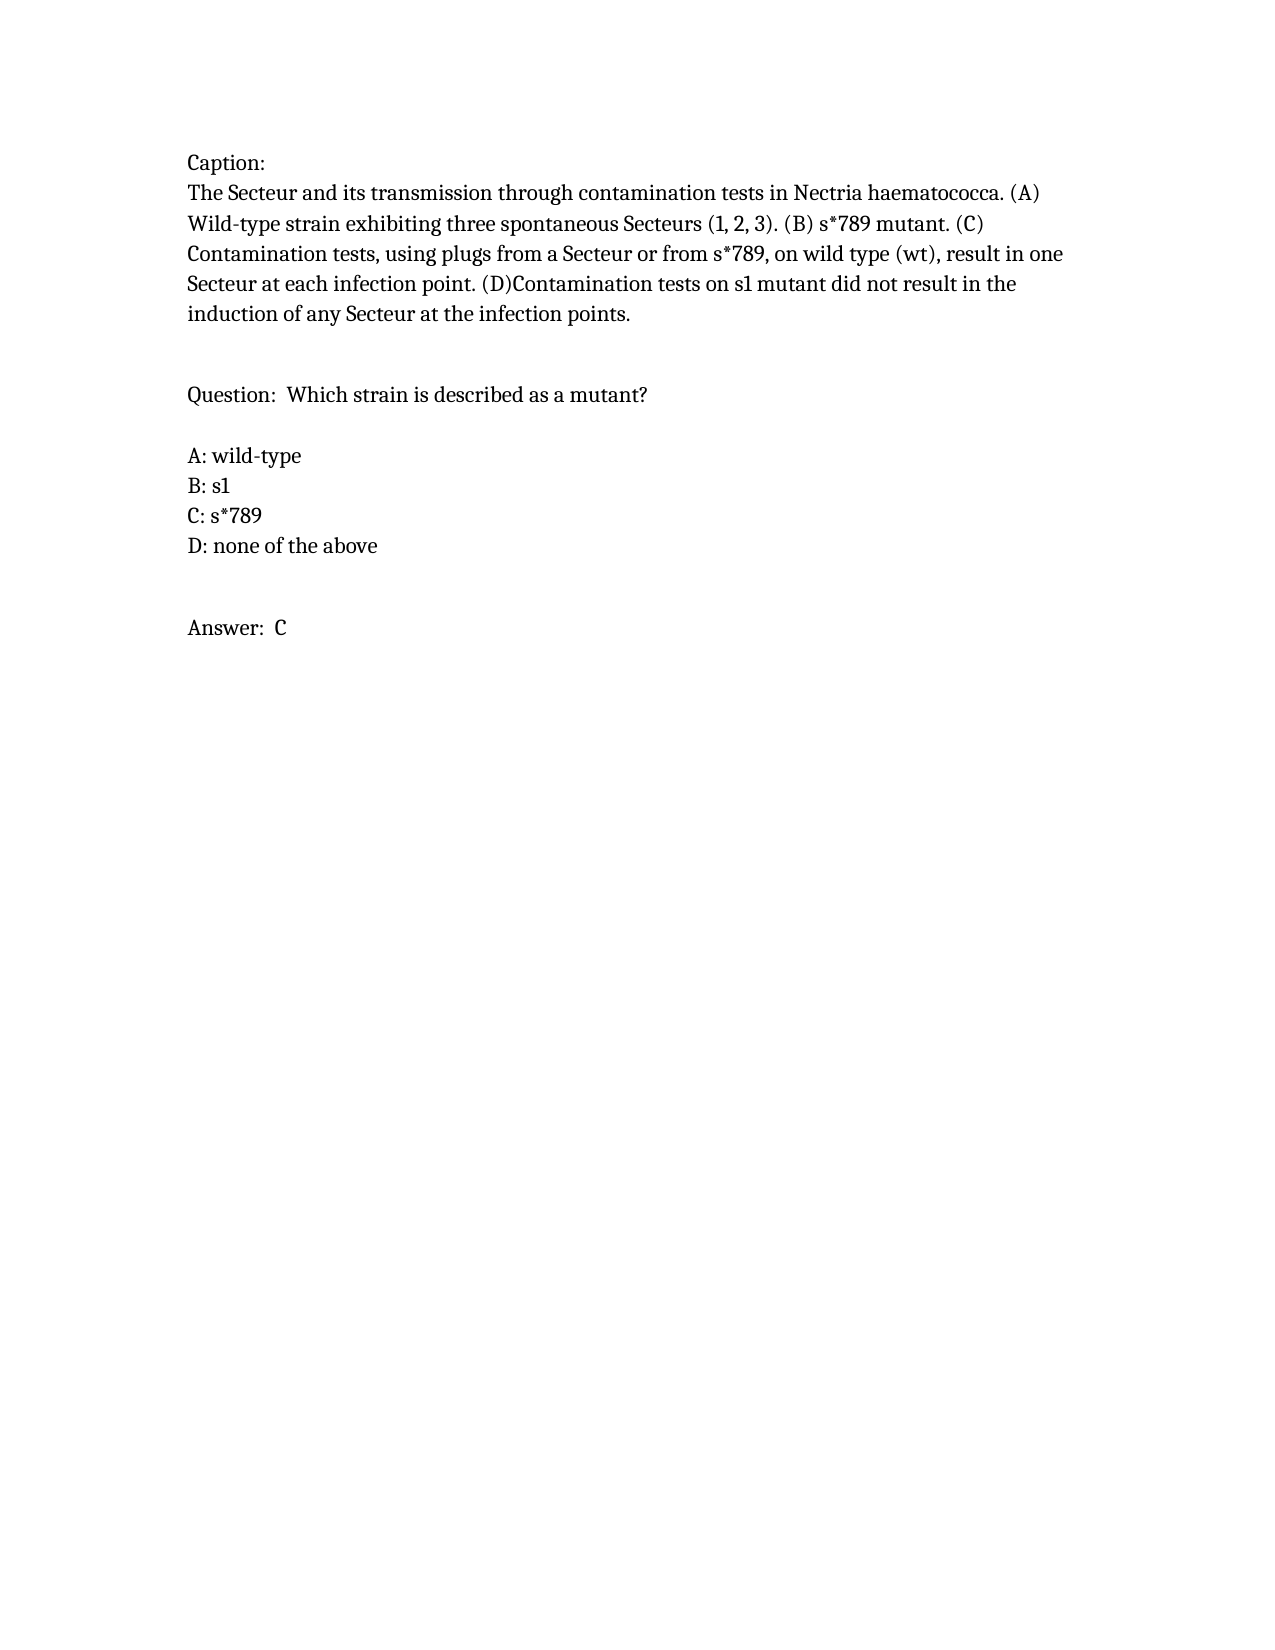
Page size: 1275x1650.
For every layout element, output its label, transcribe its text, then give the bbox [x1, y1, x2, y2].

text Question: Which strain is described as a mutant? A: wild-type B: s1 C: s*789 D: none of the above [187, 382, 1087, 590]
text Caption: The Secteur and its transmission through contamination tests in Nectria haematococca. (A) Wild-type strain exhibiting three spontaneous Secteurs (1, 2, 3). (B) s*789 mutant. (C) Contamination tests, using plugs from a Secteur or from s*789, on wild type (wt), result in one Secteur at each infection point. (D)Contamination tests on s1 mutant did not result in the induction of any Secteur at the infection points. [187, 150, 1087, 358]
text Answer: C [187, 614, 1087, 671]
